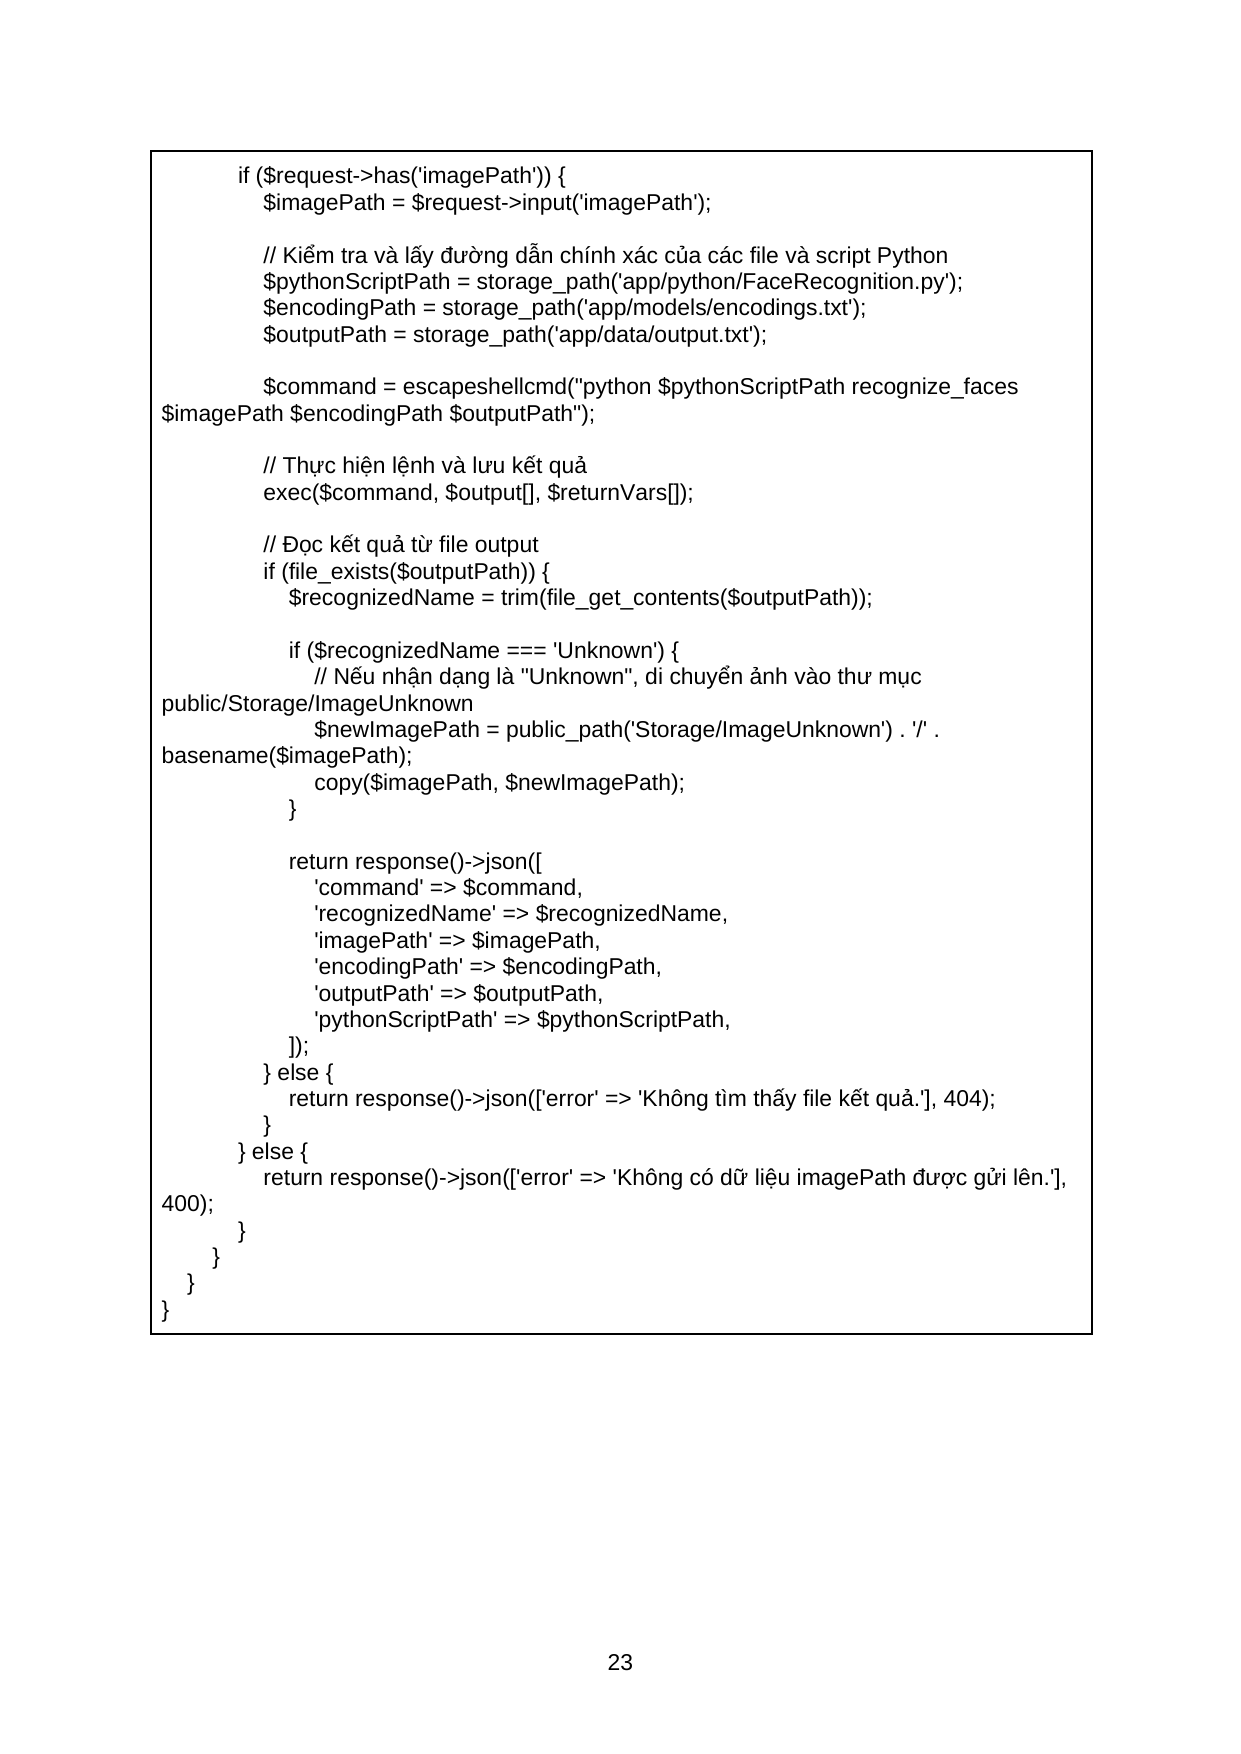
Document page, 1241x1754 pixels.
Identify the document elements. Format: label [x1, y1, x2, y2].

table_header [152, 152, 1091, 1332]
